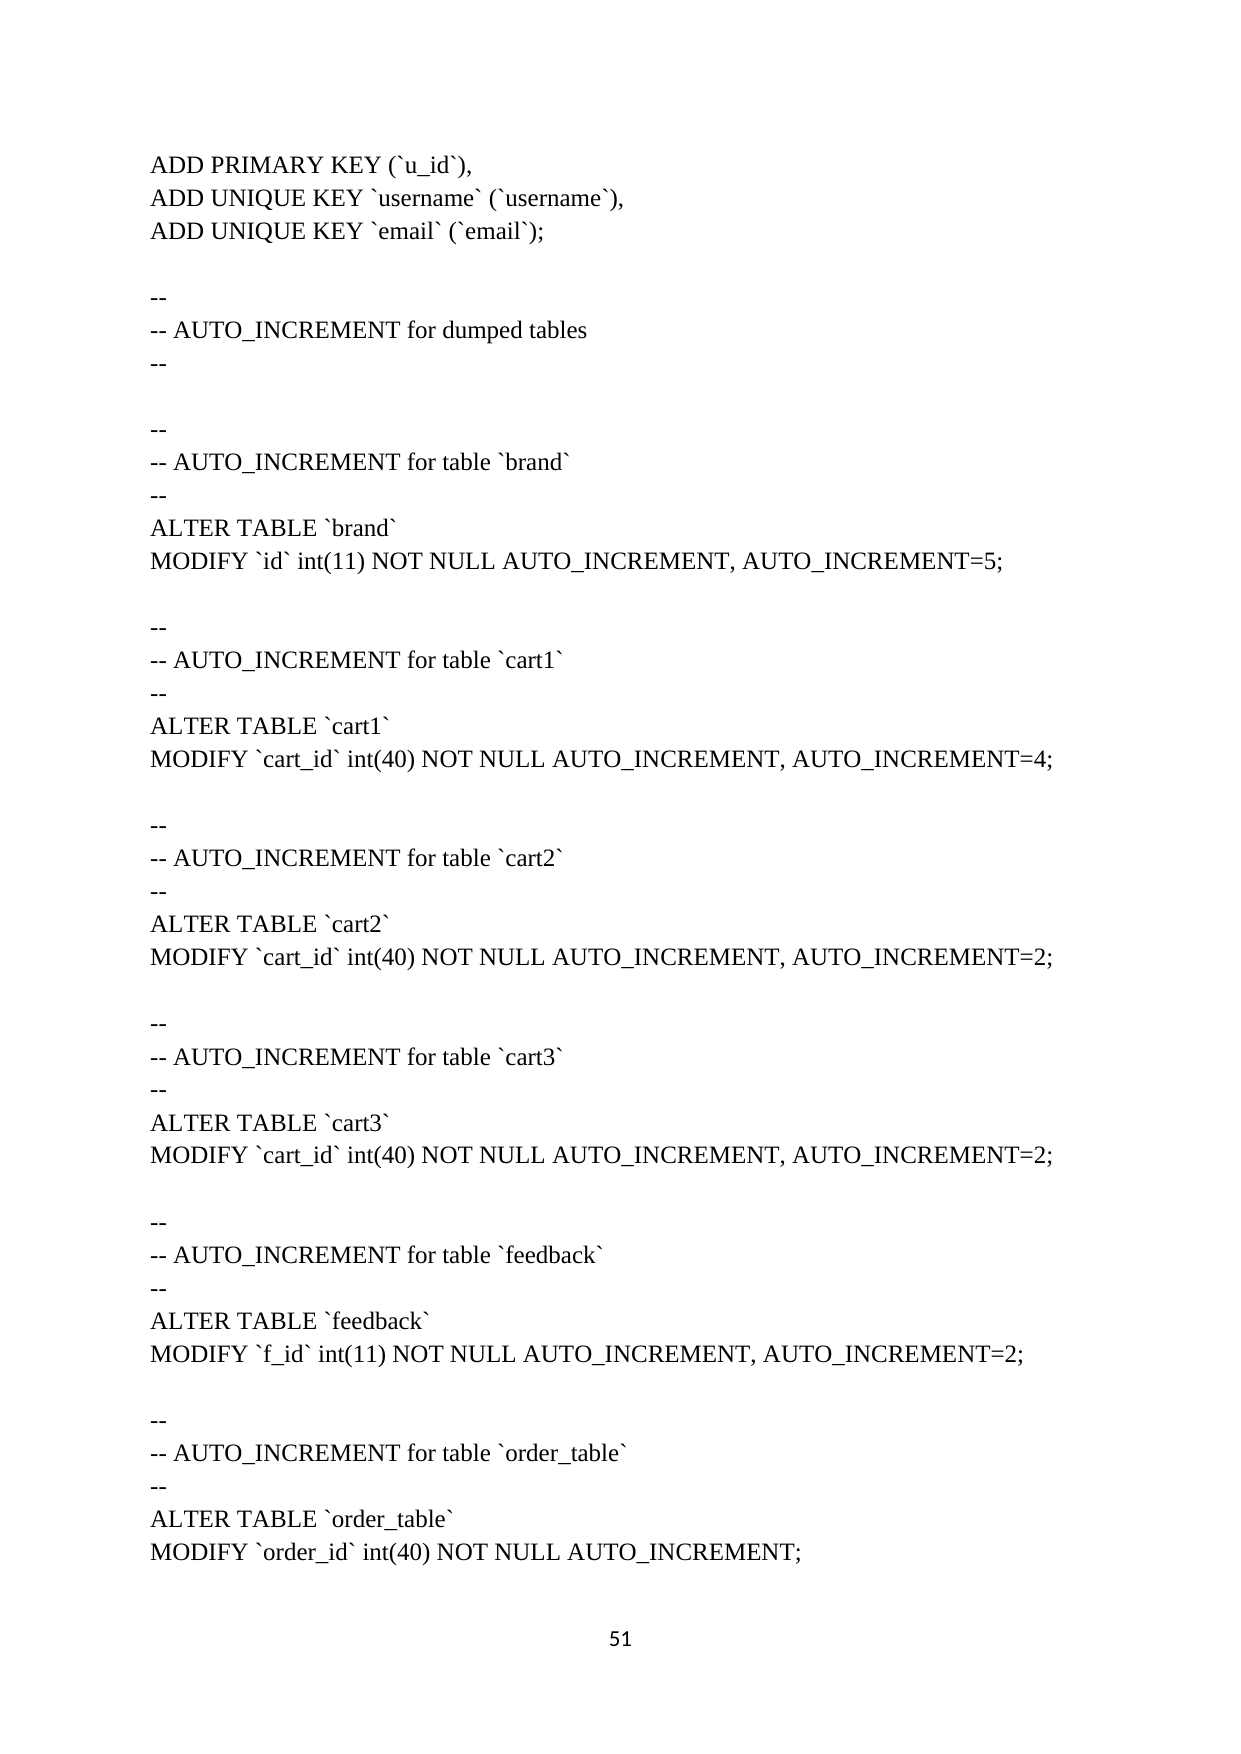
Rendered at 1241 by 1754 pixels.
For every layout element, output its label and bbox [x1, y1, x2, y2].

text [150, 150, 1090, 1599]
